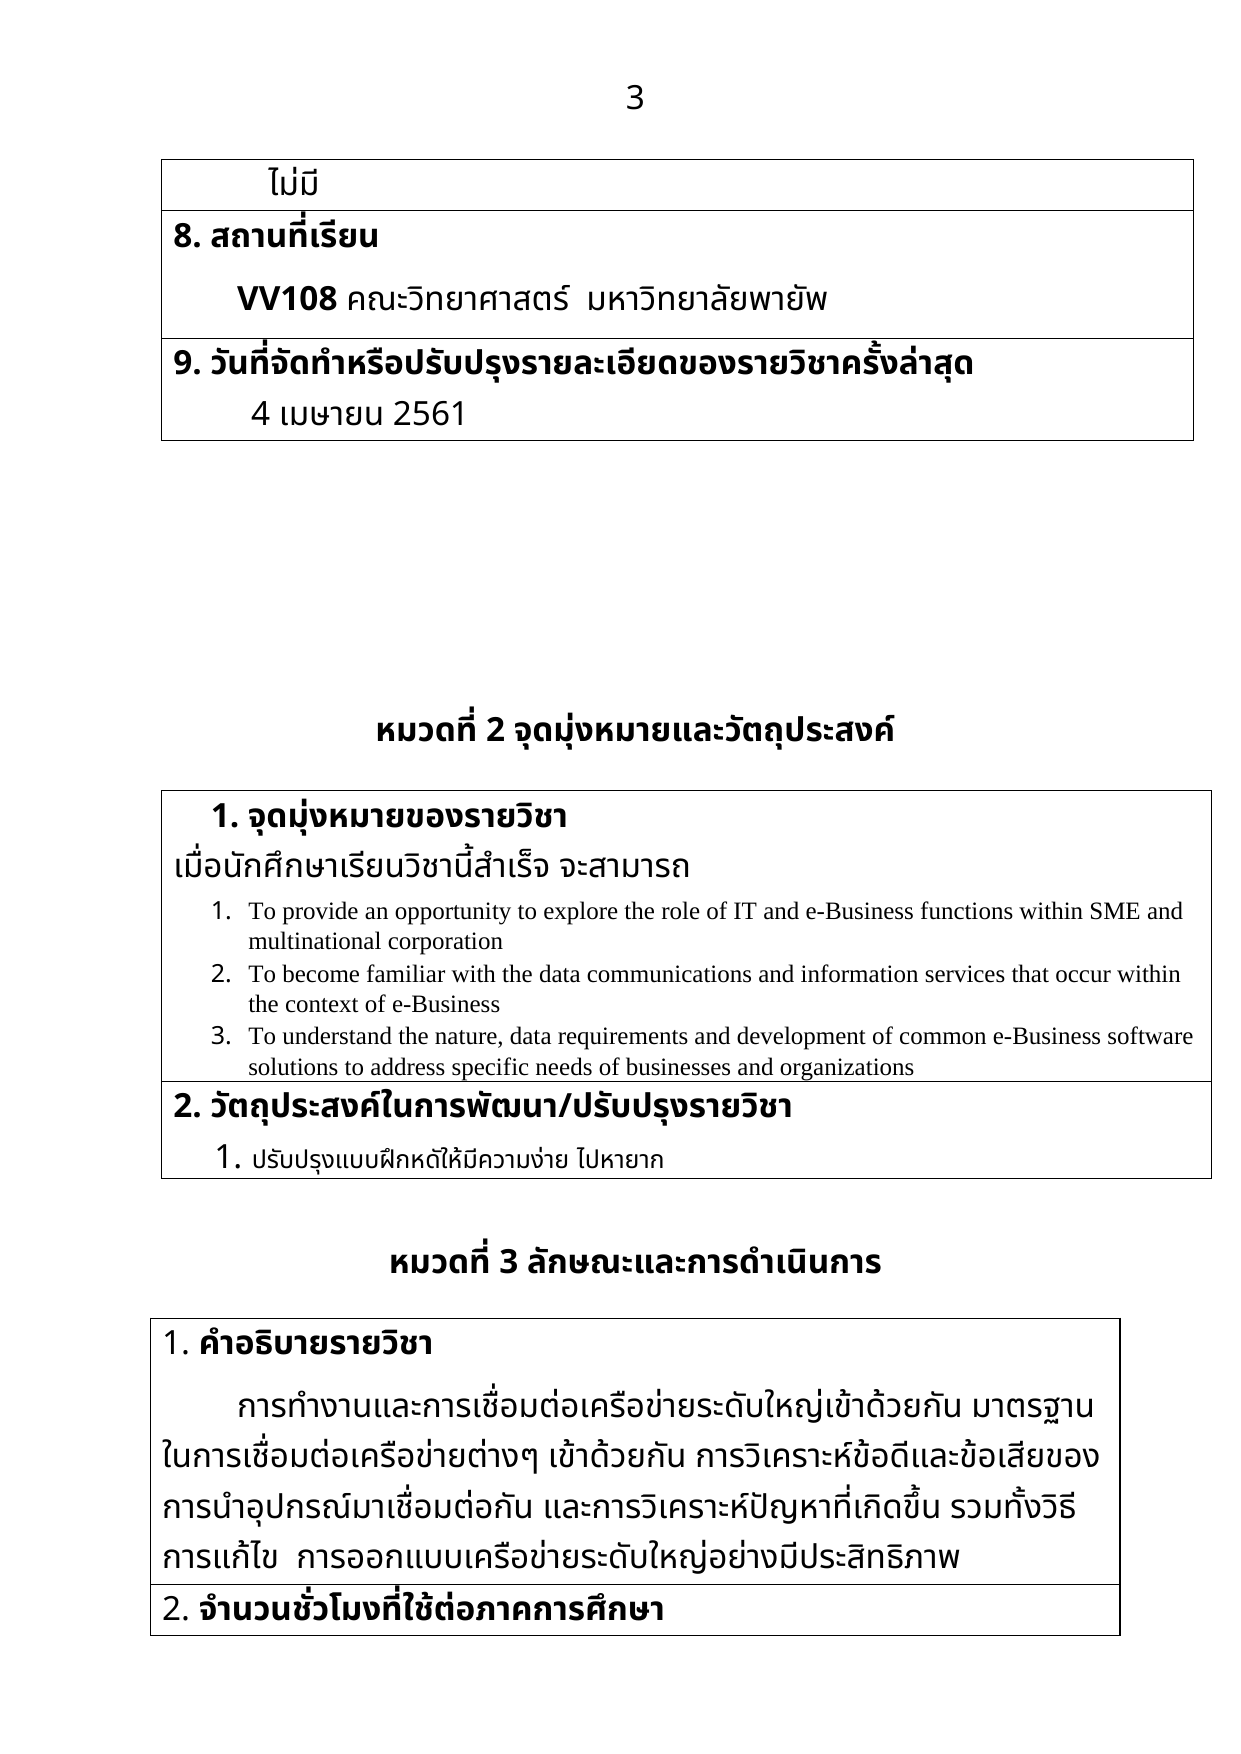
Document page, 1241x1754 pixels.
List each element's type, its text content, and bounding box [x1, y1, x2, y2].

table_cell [162, 160, 1193, 210]
table_cell 8. สถานที่เรียน VV108 คณะวิทยาศาสตร์ มหาวิทยาลัยพายัพ [162, 211, 1193, 338]
table_header 1. จุดมุ่งหมายของรายวิชา เมื่อนักศึกษาเรียนวิชานี้สำเร็จ จะสามารถ To provide an opportunity to explore the role of IT and e-Business functions within SME and multinational corporation To become familiar with the data communications and information services that occur within the context of e-Business To understand the nature, data requirements and development of common e-Business software solutions to address specific needs of businesses and organizations [162, 791, 1211, 1081]
subtitle หมวดที่ 2 จุดมุ่งหมายและวัตถุประสงค์ [150, 706, 1120, 756]
table_cell 2. จำนวนชั่วโมงที่ใช้ต่อภาคการศึกษา [151, 1585, 1119, 1635]
table_cell 2. วัตถุประสงค์ในการพัฒนา/ปรับปรุงรายวิชา ปรับปรุงแบบฝึกหดัให้มีความง่าย ไปหายาก [162, 1082, 1211, 1178]
subtitle หมวดที่ 3 ลักษณะและการดำเนินการ [150, 1238, 1120, 1289]
table_header 1. คำอธิบายรายวิชา การทำงานและการเชื่อมต่อเครือข่ายระดับใหญ่เข้าด้วยกัน มาตรฐานในการเชื่อมต่อเครือข่ายต่างๆ เข้าด้วยกัน การวิเคราะห์ข้อดีและข้อเสียของการนำอุปกรณ์มาเชื่อมต่อกัน และการวิเคราะห์ปัญหาที่เกิดขึ้น รวมทั้งวิธีการแก้ไข การออกแบบเครือข่ายระดับใหญ่อย่างมีประสิทธิภาพ [151, 1319, 1119, 1583]
table_cell 9. วันที่จัดทำหรือปรับปรุงรายละเอียดของรายวิชาครั้งล่าสุด 4 เมษายน 2561 [162, 339, 1193, 440]
